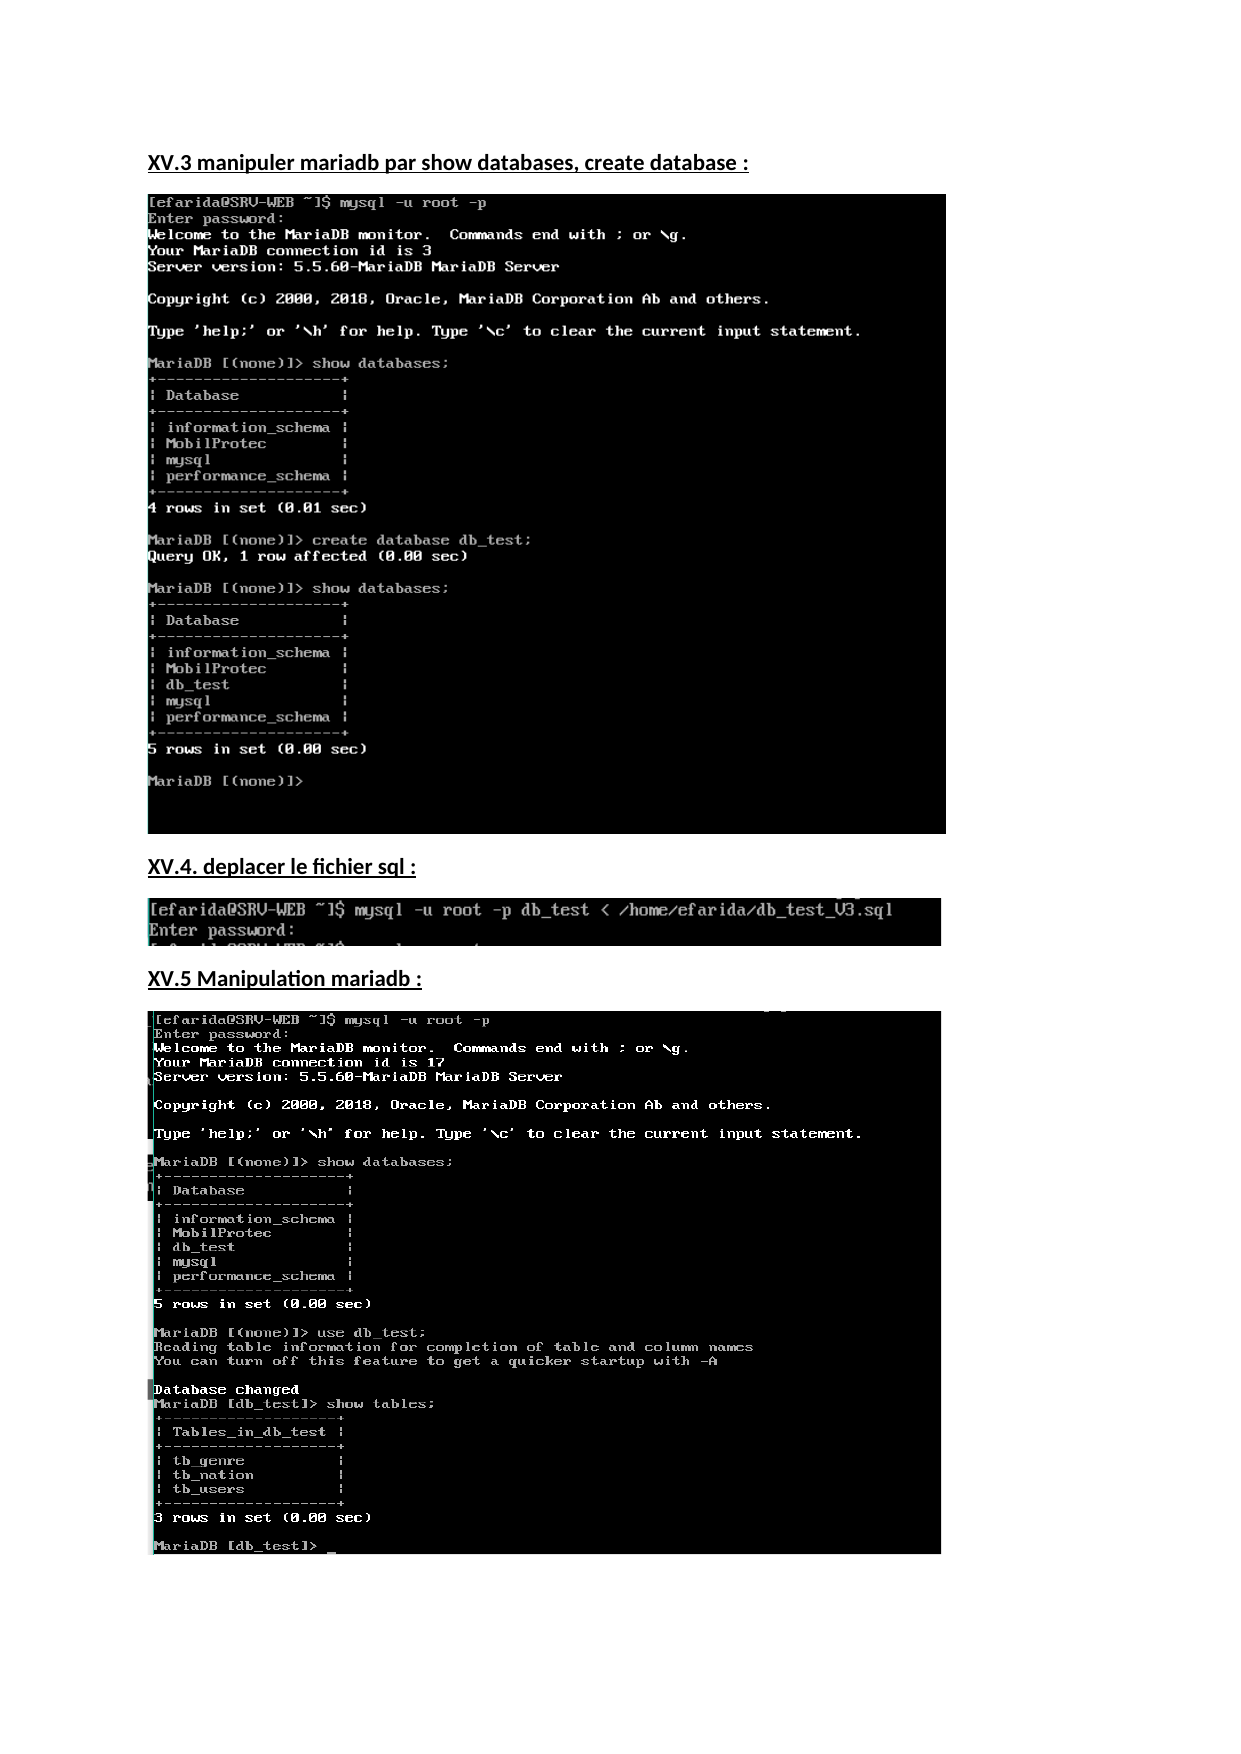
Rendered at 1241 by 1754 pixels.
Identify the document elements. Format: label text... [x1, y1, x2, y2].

text XV.4. deplacer le fichier sql : [148, 852, 1093, 880]
picture [147, 194, 946, 834]
text XV.3 manipuler mariadb par show databases, create database : [148, 148, 1093, 176]
text XV.5 Manipulation mariadb : [148, 964, 1093, 992]
picture [147, 898, 942, 946]
picture [147, 1011, 942, 1555]
